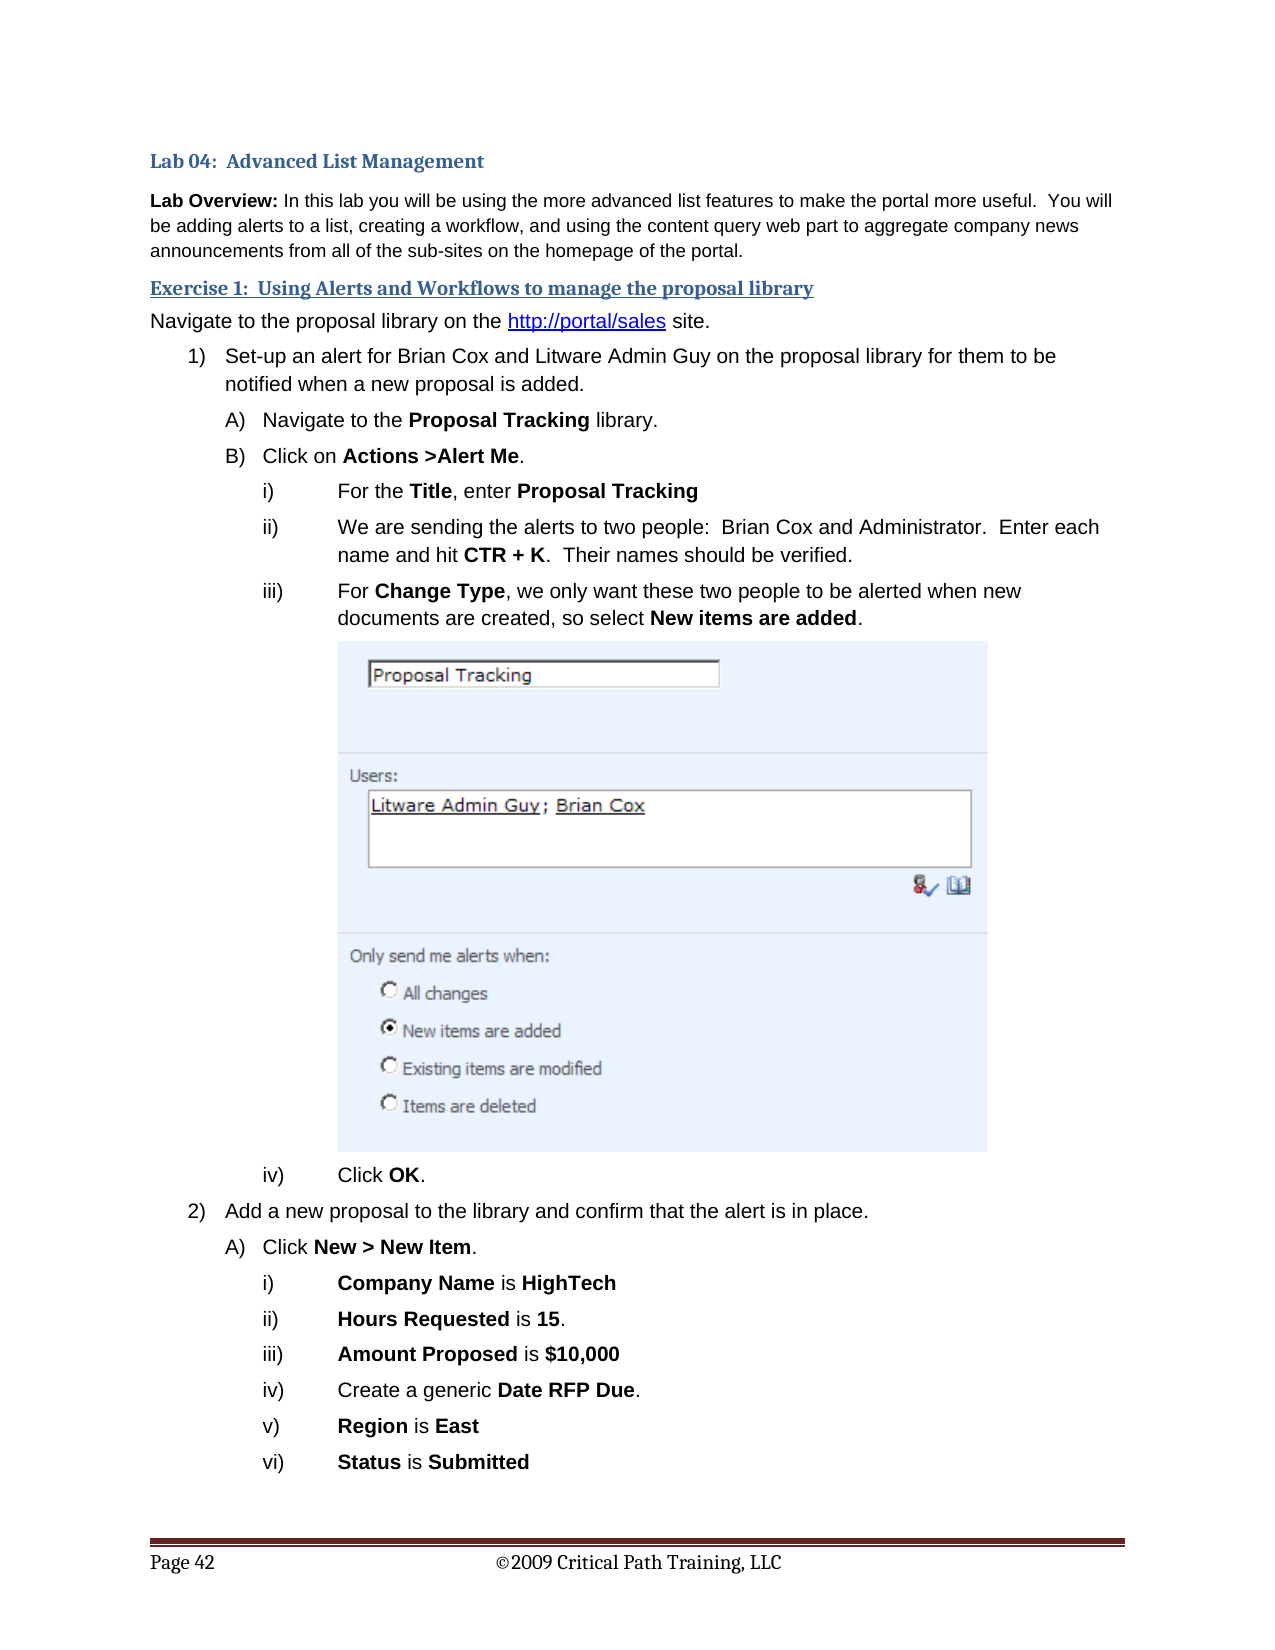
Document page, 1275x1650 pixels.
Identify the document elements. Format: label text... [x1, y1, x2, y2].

subtitle Exercise 1: Using Alerts and Workflows to manage the proposal library [150, 277, 1125, 301]
list Click on Actions >Alert Me. [225, 443, 1125, 467]
picture [337, 641, 991, 1152]
list Set-up an alert for Brian Cox and Litware Admin Guy on the proposal library for them to be notified when a new proposal is added. [187, 344, 1125, 396]
list Hours Requested is 15. [262, 1306, 1125, 1330]
subtitle Lab 04: Advanced List Management [150, 150, 1125, 174]
list We are sending the alerts to two people: Brian Cox and Administrator. Enter each name and hit CTR + K. Their names should be verified. [262, 515, 1125, 567]
list Navigate to the Proposal Tracking library. [225, 408, 1125, 432]
list Click OK. [262, 1163, 1125, 1187]
list For Change Type, we only want these two people to be alerted when new documents are created, so select New items are added. [262, 578, 1125, 630]
text Lab Overview: In this lab you will be using the more advanced list features to make the portal more useful. You will be adding alerts to a list, creating a workflow, and using the content query web part to aggregate company news announcements from all of the sub-sites on the homepage of the portal. [150, 190, 1125, 261]
list Region is East [262, 1414, 1125, 1438]
list Click New > New Item. [225, 1235, 1125, 1259]
list Amount Proposed is $10,000 [262, 1342, 1125, 1366]
list Add a new proposal to the library and confirm that the alert is in place. [187, 1199, 1125, 1223]
list Company Name is HighTech [262, 1271, 1125, 1294]
text Navigate to the proposal library on the http://portal/sales site. [150, 308, 1125, 332]
list Create a generic Date RFP Due. [262, 1378, 1125, 1402]
list For the Title, enter Proposal Tracking [262, 479, 1125, 503]
list Status is Submitted [262, 1450, 1125, 1474]
